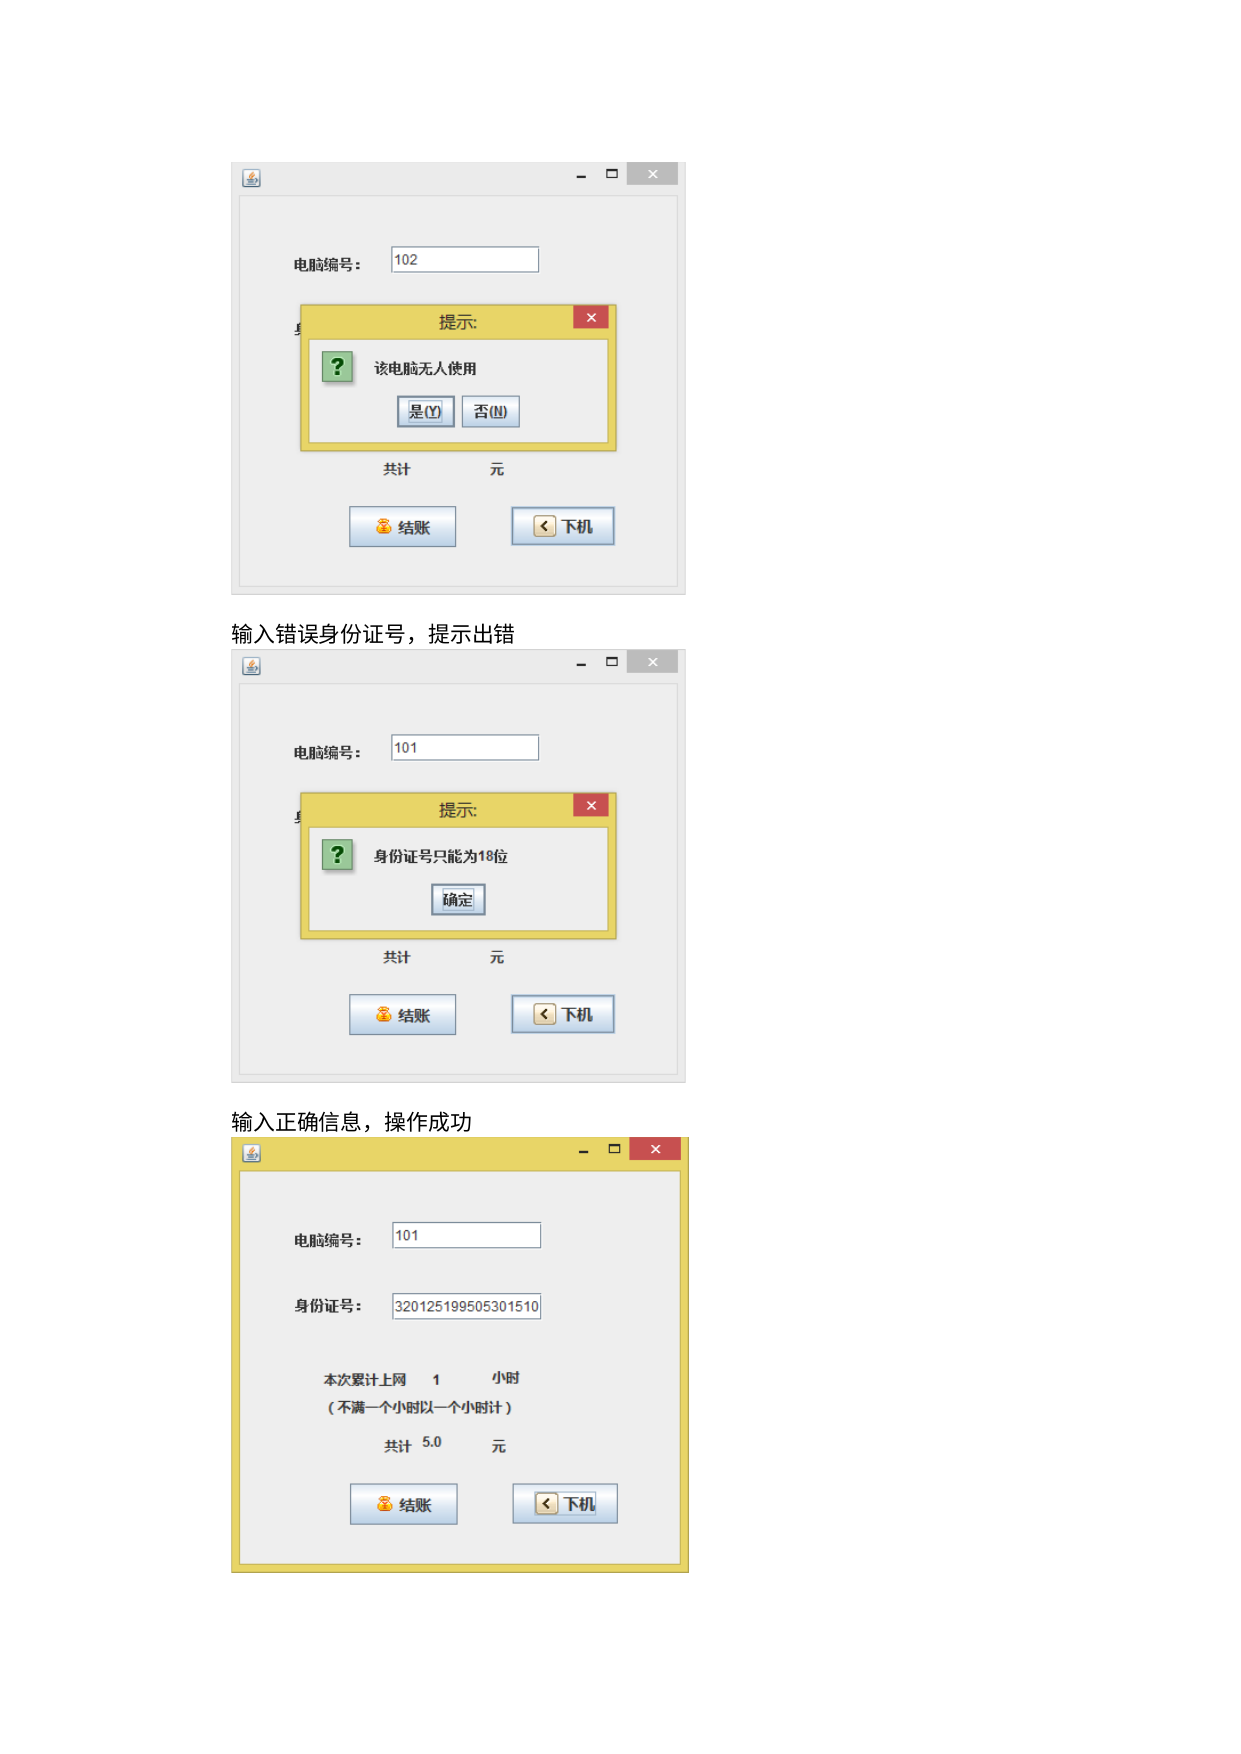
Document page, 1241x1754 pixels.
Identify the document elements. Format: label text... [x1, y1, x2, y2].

text 输入错误身份证号，提示出错 [231, 617, 1053, 649]
picture [231, 162, 686, 595]
text 输入正确信息，操作成功 [231, 1104, 1053, 1137]
picture [231, 1137, 689, 1573]
picture [231, 649, 686, 1083]
